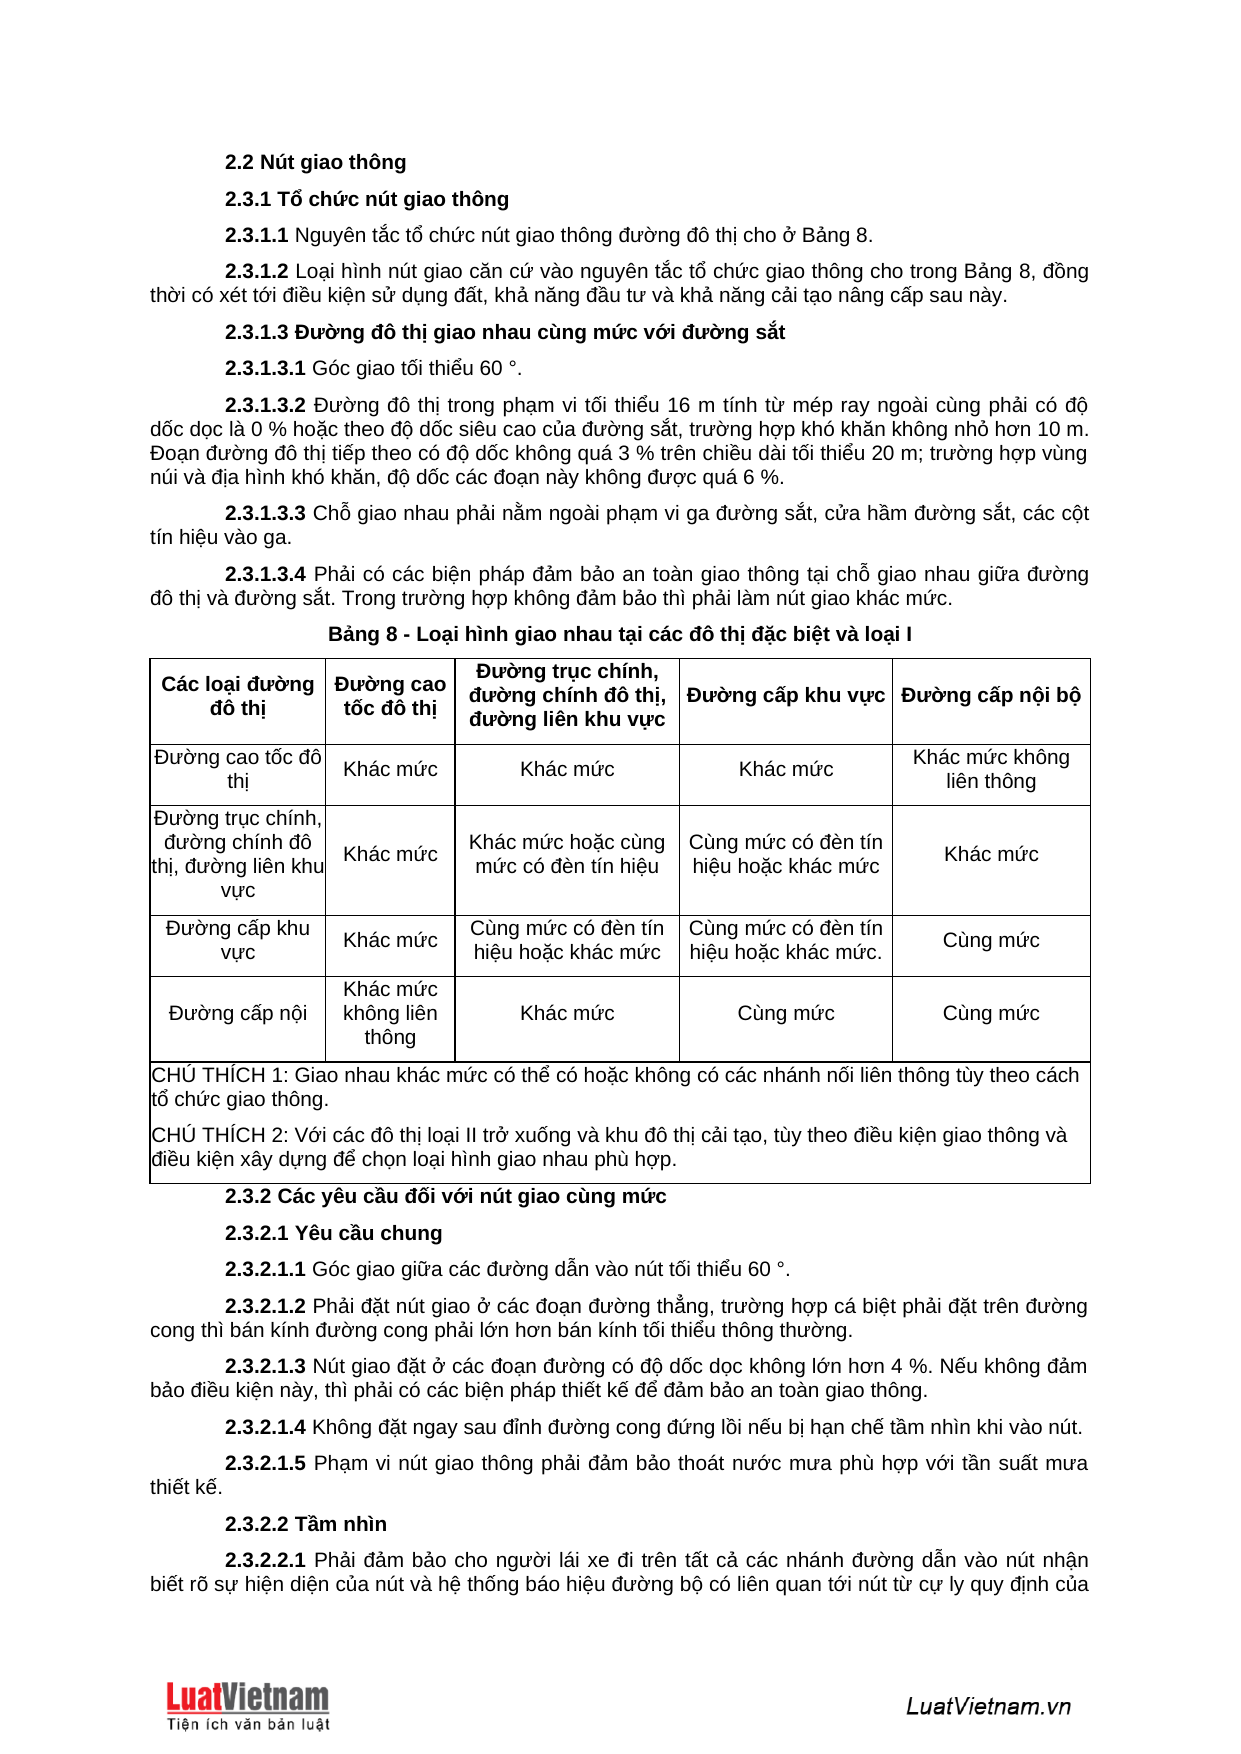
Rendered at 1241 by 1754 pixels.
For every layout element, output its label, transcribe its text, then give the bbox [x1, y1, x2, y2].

text 2.3.1.3.3 Chỗ giao nhau phải nằm ngoài phạm vi ga đường sắt, cửa hầm đường sắt, các cột tín hiệu vào ga. [150, 501, 1090, 549]
table_cell Khác mức [326, 806, 454, 914]
table_cell Cùng mức [893, 977, 1090, 1061]
text 2.3.1.3.1 Góc giao tối thiểu 60 °. [150, 356, 1090, 380]
table_cell Khác mức không liên thông [893, 745, 1090, 805]
table_cell Đường cấp nội [151, 977, 325, 1061]
table_cell Cùng mức [893, 916, 1090, 976]
table_cell Khác mức [456, 745, 679, 805]
table_header Đường trục chính, đường chính đô thị, đường liên khu vực [456, 659, 679, 744]
text 2.2 Nút giao thông [150, 150, 1090, 174]
text 2.3.2.1.5 Phạm vi nút giao thông phải đảm bảo thoát nước mưa phù hợp với tần suất mưa thiết kế. [150, 1451, 1090, 1499]
table_cell Cùng mức có đèn tín hiệu hoặc khác mức [680, 806, 892, 914]
table_cell Cùng mức có đèn tín hiệu hoặc khác mức [456, 916, 679, 976]
text 2.3.1 Tổ chức nút giao thông [150, 186, 1090, 210]
text 2.3.1.1 Nguyên tắc tổ chức nút giao thông đường đô thị cho ở Bảng 8. [150, 223, 1090, 247]
table_cell Cùng mức có đèn tín hiệu hoặc khác mức. [680, 916, 892, 976]
table_cell Khác mức [680, 745, 892, 805]
table_header Đường cao tốc đô thị [326, 659, 454, 744]
text 2.3.2.1.3 Nút giao đặt ở các đoạn đường có độ dốc dọc không lớn hơn 4 %. Nếu không đảm bảo điều kiện này, thì phải có các biện pháp thiết kế để đảm bảo an toàn giao thông. [150, 1354, 1090, 1402]
table_cell Đường trục chính, đường chính đô thị, đường liên khu vực [151, 806, 325, 914]
text 2.3.1.3 Đường đô thị giao nhau cùng mức với đường sắt [150, 320, 1090, 344]
text 2.3.1.3.4 Phải có các biện pháp đảm bảo an toàn giao thông tại chỗ giao nhau giữa đường đô thị và đường sắt. Trong trường hợp không đảm bảo thì phải làm nút giao khác mức. [150, 561, 1090, 609]
table_header Đường cấp khu vực [680, 659, 892, 744]
table_cell Khác mức hoặc cùng mức có đèn tín hiệu [456, 806, 679, 914]
table_cell Khác mức [326, 745, 454, 805]
text 2.3.2.2 Tầm nhìn [150, 1511, 1090, 1535]
text 2.3.2 Các yêu cầu đối với nút giao cùng mức [150, 1184, 1090, 1208]
table_cell Khác mức [326, 916, 454, 976]
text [150, 1548, 1090, 1596]
picture [150, 1660, 1090, 1754]
text Bảng 8 - Loại hình giao nhau tại các đô thị đặc biệt và loại I [150, 622, 1090, 646]
table_cell Đường cấp khu vực [151, 916, 325, 976]
table_header Các loại đường đô thị [151, 659, 325, 744]
table_cell Đường cao tốc đô thị [151, 745, 325, 805]
table_cell Khác mức [456, 977, 679, 1061]
text 2.3.2.1.4 Không đặt ngay sau đỉnh đường cong đứng lồi nếu bị hạn chế tầm nhìn khi vào nút. [150, 1414, 1090, 1438]
table_cell CHÚ THÍCH 1: Giao nhau khác mức có thể có hoặc không có các nhánh nối liên thông tùy theo cách tổ chức giao thông. CHÚ THÍCH 2: Với các đô thị loại II trở xuống và khu đô thị cải tạo, tùy theo điều kiện giao thông và điều kiện xây dựng để chọn loại hình giao nhau phù hợp. [151, 1063, 1090, 1183]
table_header Đường cấp nội bộ [893, 659, 1090, 744]
text 2.3.1.3.2 Đường đô thị trong phạm vi tối thiểu 16 m tính từ mép ray ngoài cùng phải có độ dốc dọc là 0 % hoặc theo độ dốc siêu cao của đường sắt, trường hợp khó khăn không nhỏ hơn 10 m. Đoạn đường đô thị tiếp theo có độ dốc không quá 3 % trên chiều dài tối thiểu 20 m; trường hợp vùng núi và địa hình khó khăn, độ dốc các đoạn này không được quá 6 %. [150, 393, 1090, 488]
table_cell Khác mức [893, 806, 1090, 914]
text 2.3.2.1.2 Phải đặt nút giao ở các đoạn đường thẳng, trường hợp cá biệt phải đặt trên đường cong thì bán kính đường cong phải lớn hơn bán kính tối thiểu thông thường. [150, 1294, 1090, 1342]
text 2.3.1.2 Loại hình nút giao căn cứ vào nguyên tắc tổ chức giao thông cho trong Bảng 8, đồng thời có xét tới điều kiện sử dụng đất, khả năng đầu tư và khả năng cải tạo nâng cấp sau này. [150, 259, 1090, 307]
text 2.3.2.1 Yêu cầu chung [150, 1221, 1090, 1245]
table_cell Khác mức không liên thông [326, 977, 454, 1061]
table_cell Cùng mức [680, 977, 892, 1061]
text 2.3.2.1.1 Góc giao giữa các đường dẫn vào nút tối thiểu 60 °. [150, 1257, 1090, 1281]
